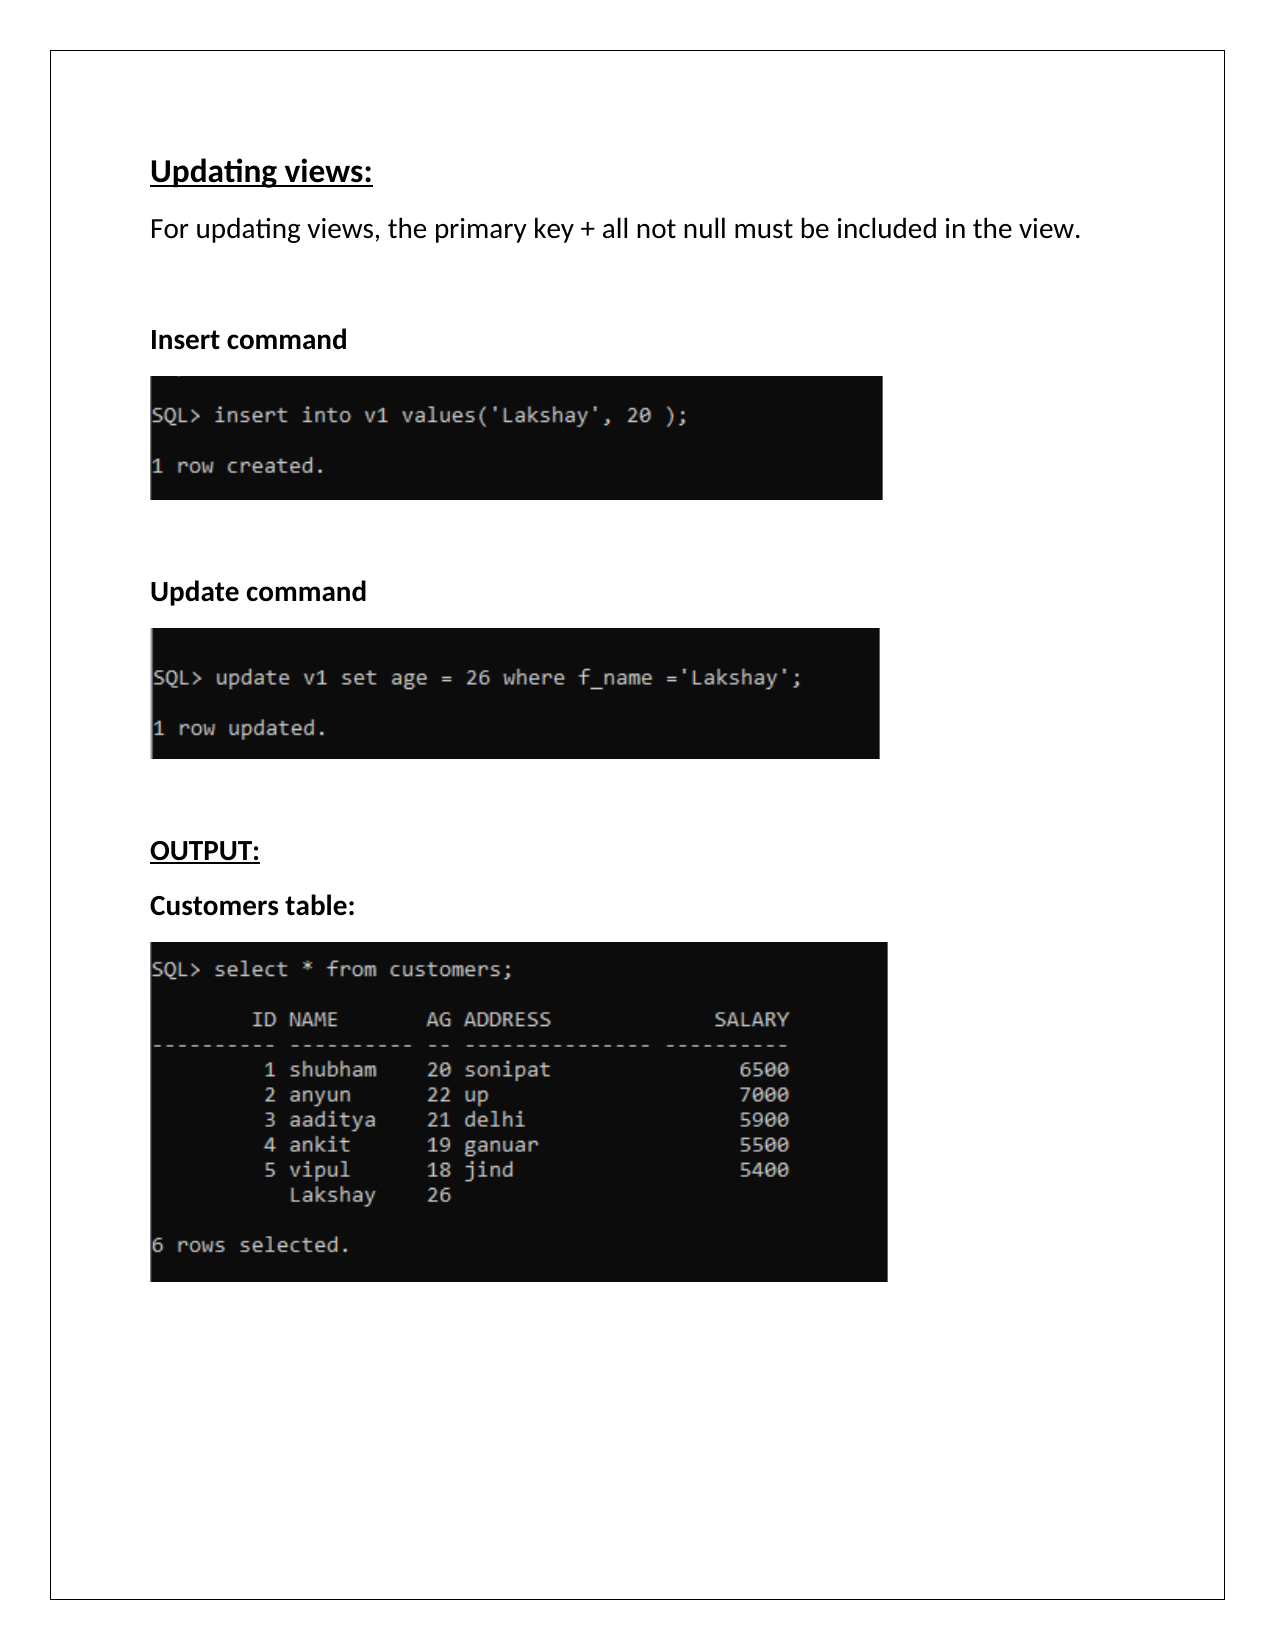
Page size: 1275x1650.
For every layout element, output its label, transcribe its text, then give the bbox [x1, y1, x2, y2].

picture [150, 376, 883, 500]
text Update command [150, 573, 1125, 609]
text Insert command [150, 321, 1125, 356]
text OUTPUT: [150, 832, 1125, 868]
text Customers table: [150, 887, 1125, 923]
text For updating views, the primary key + all not null must be included in the view. [150, 211, 1125, 246]
text Updating views: [150, 150, 1125, 191]
picture [150, 628, 880, 759]
picture [150, 942, 888, 1282]
